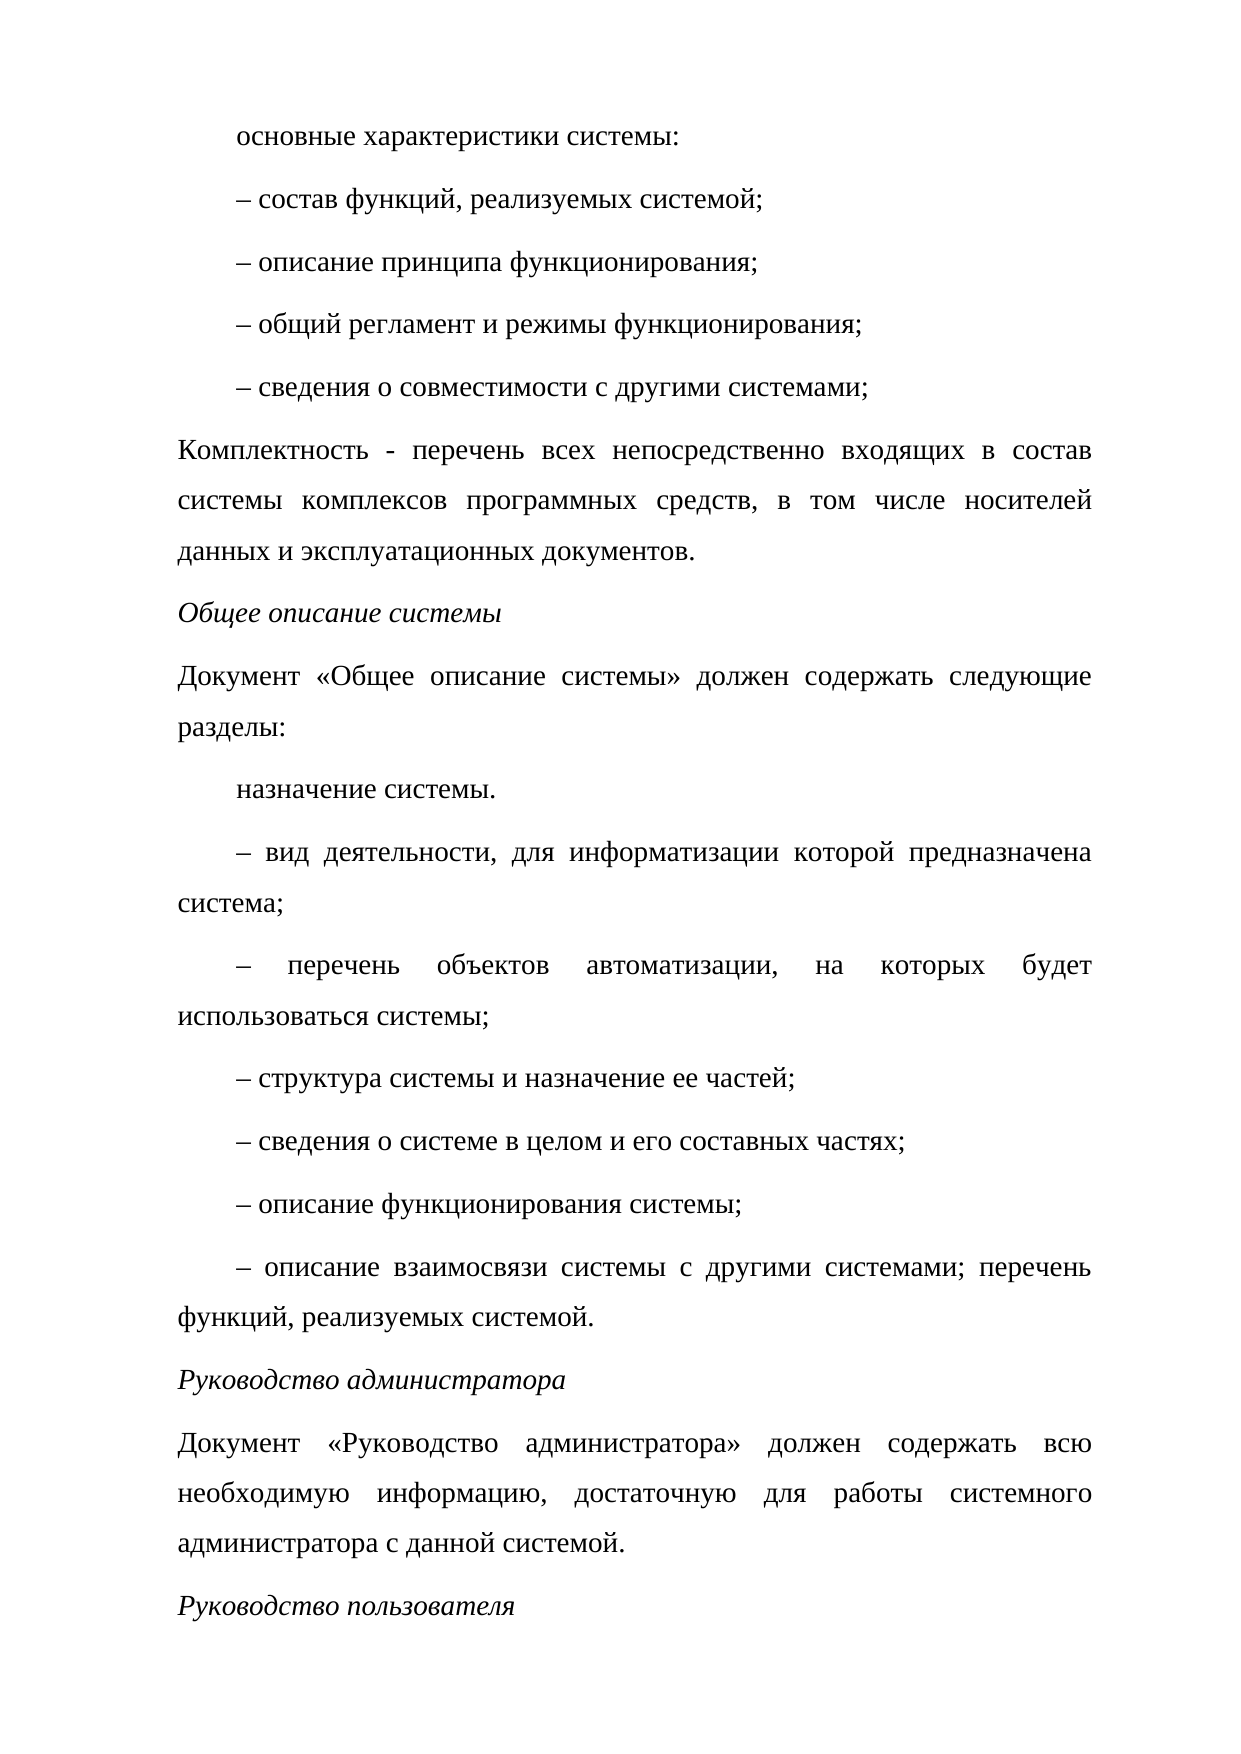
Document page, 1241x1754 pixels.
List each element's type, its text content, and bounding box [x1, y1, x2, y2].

text Руководство администратора [177, 1362, 1093, 1396]
text Руководство пользователя [177, 1588, 1093, 1622]
text – структура системы и назначение ее частей; [177, 1061, 1093, 1094]
text – сведения о совместимости с другими системами; [177, 369, 1093, 403]
text Документ «Руководство администратора» должен содержать всю необходимую информацию, достаточную для работы системного администратора с данной системой. [177, 1425, 1093, 1559]
text Общее описание системы [177, 596, 1093, 629]
text – перечень объектов автоматизации, на которых будет использоваться системы; [177, 947, 1093, 1031]
text – состав функций, реализуемых системой; [177, 181, 1093, 214]
text Комплектность - перечень всех непосредственно входящих в состав системы комплексов программных средств, в том числе носителей данных и эксплуатационных документов. [177, 432, 1093, 566]
text Документ «Общее описание системы» должен содержать следующие разделы: [177, 658, 1093, 742]
text – описание функционирования системы; [177, 1186, 1093, 1220]
text – вид деятельности, для информатизации которой предназначена система; [177, 834, 1093, 918]
text назначение системы. [177, 772, 1093, 805]
text основные характеристики системы: [177, 118, 1093, 152]
text – описание принципа функционирования; [177, 244, 1093, 277]
text – общий регламент и режимы функционирования; [177, 307, 1093, 340]
text – описание взаимосвязи системы с другими системами; перечень функций, реализуемых системой. [177, 1249, 1093, 1333]
text – сведения о системе в целом и его составных частях; [177, 1123, 1093, 1157]
